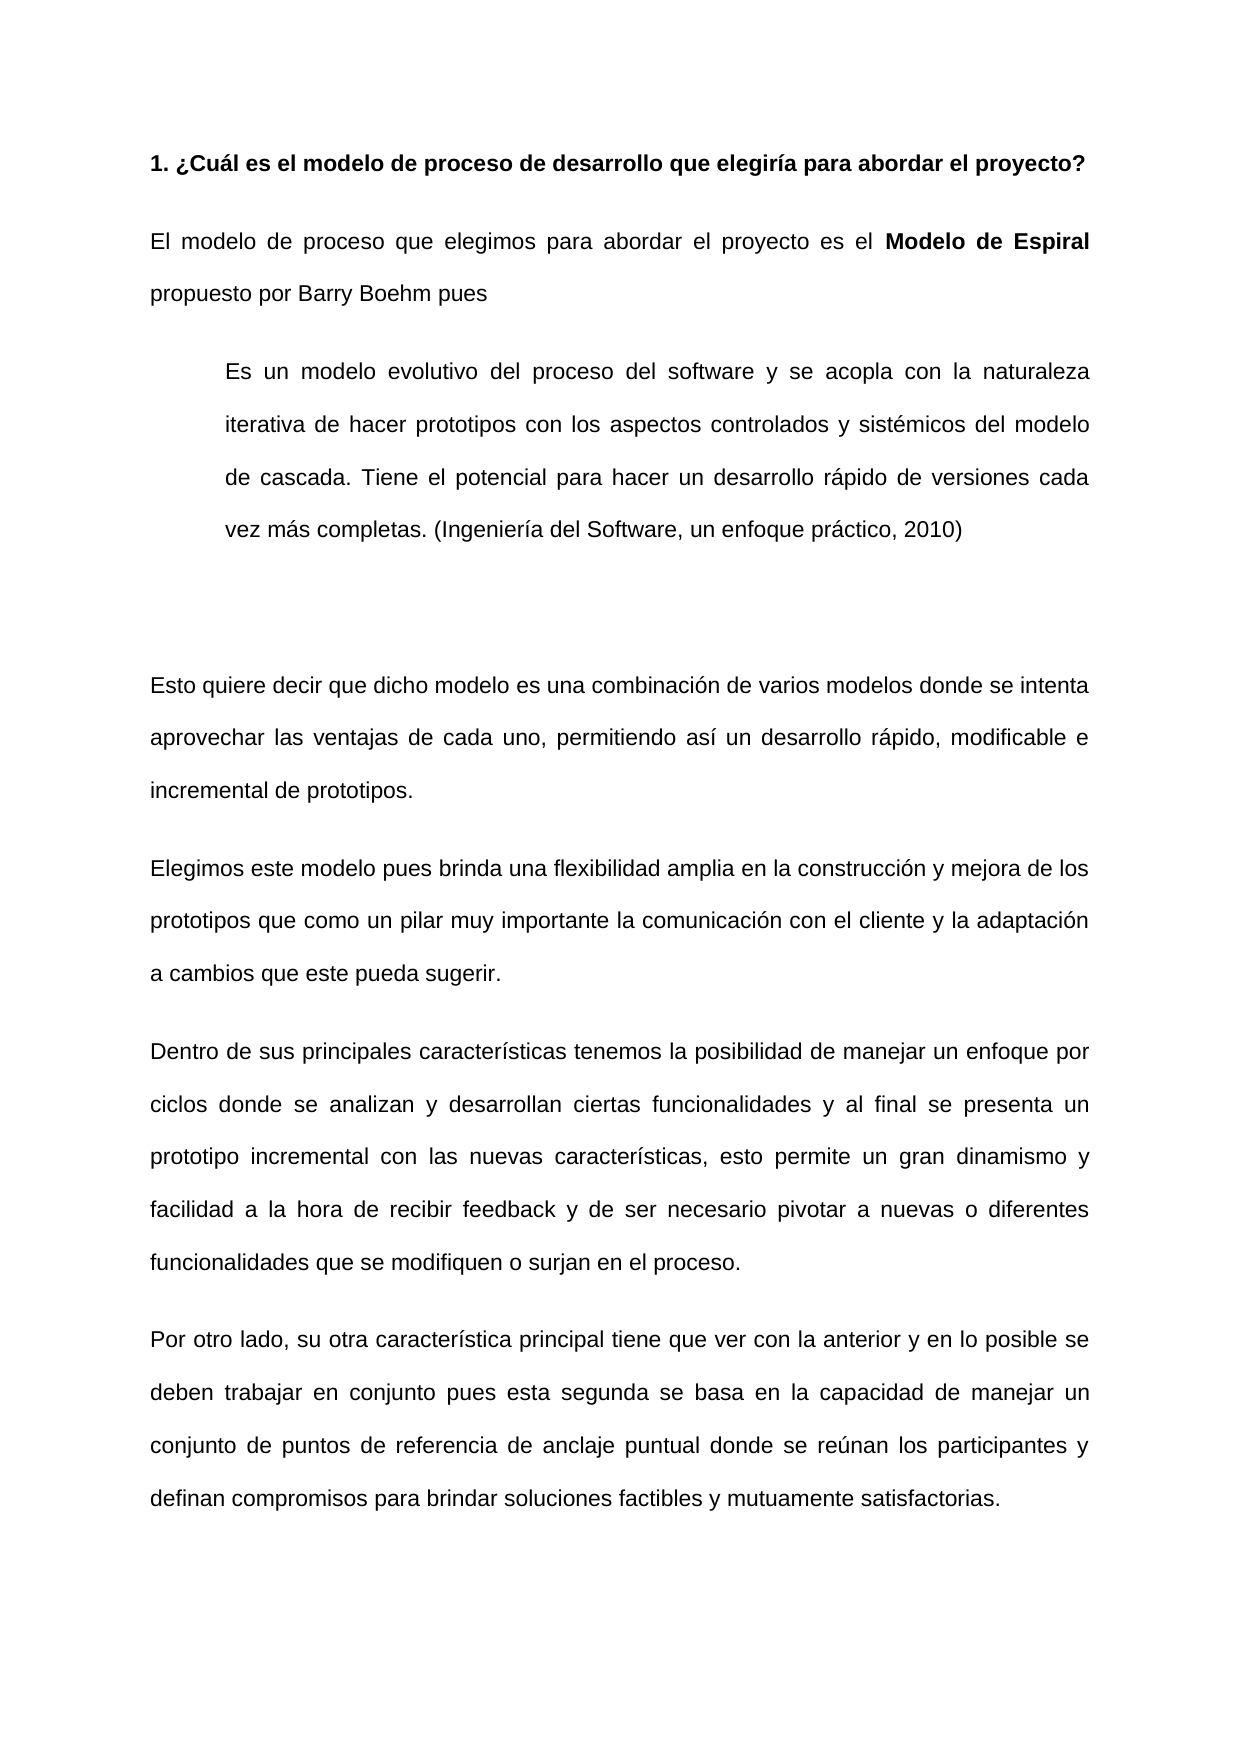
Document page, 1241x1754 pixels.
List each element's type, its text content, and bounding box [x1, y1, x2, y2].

text Dentro de sus principales características tenemos la posibilidad de manejar un enfoque por ciclos donde se analizan y desarrollan ciertas funcionalidades y al final se presenta un prototipo incremental con las nuevas características, esto permite un gran dinamismo y facilidad a la hora de recibir feedback y de ser necesario pivotar a nuevas o diferentes funcionalidades que se modifiquen o surjan en el proceso. [150, 1038, 1090, 1275]
text Por otro lado, su otra característica principal tiene que ver con la anterior y en lo posible se deben trabajar en conjunto pues esta segunda se basa en la capacidad de manejar un conjunto de puntos de referencia de anclaje puntual donde se reúnan los participantes y definan compromisos para brindar soluciones factibles y mutuamente satisfactorias. [150, 1326, 1090, 1511]
text 1. ¿Cuál es el modelo de proceso de desarrollo que elegiría para abordar el proyecto? [150, 150, 1090, 176]
text Elegimos este modelo pues brinda una flexibilidad amplia en la construcción y mejora de los prototipos que como un pilar muy importante la comunicación con el cliente y la adaptación a cambios que este pueda sugerir. [150, 855, 1090, 987]
text El modelo de proceso que elegimos para abordar el proyecto es el Modelo de Espiral propuesto por Barry Boehm pues [150, 228, 1090, 307]
text Es un modelo evolutivo del proceso del software y se acopla con la naturaleza iterativa de hacer prototipos con los aspectos controlados y sistémicos del modelo de cascada. Tiene el potencial para hacer un desarrollo rápido de versiones cada vez más completas. (Ingeniería del Software, un enfoque práctico, 2010) [225, 358, 1090, 543]
text Esto quiere decir que dicho modelo es una combinación de varios modelos donde se intenta aprovechar las ventajas de cada uno, permitiendo así un desarrollo rápido, modificable e incremental de prototipos. [150, 672, 1090, 803]
